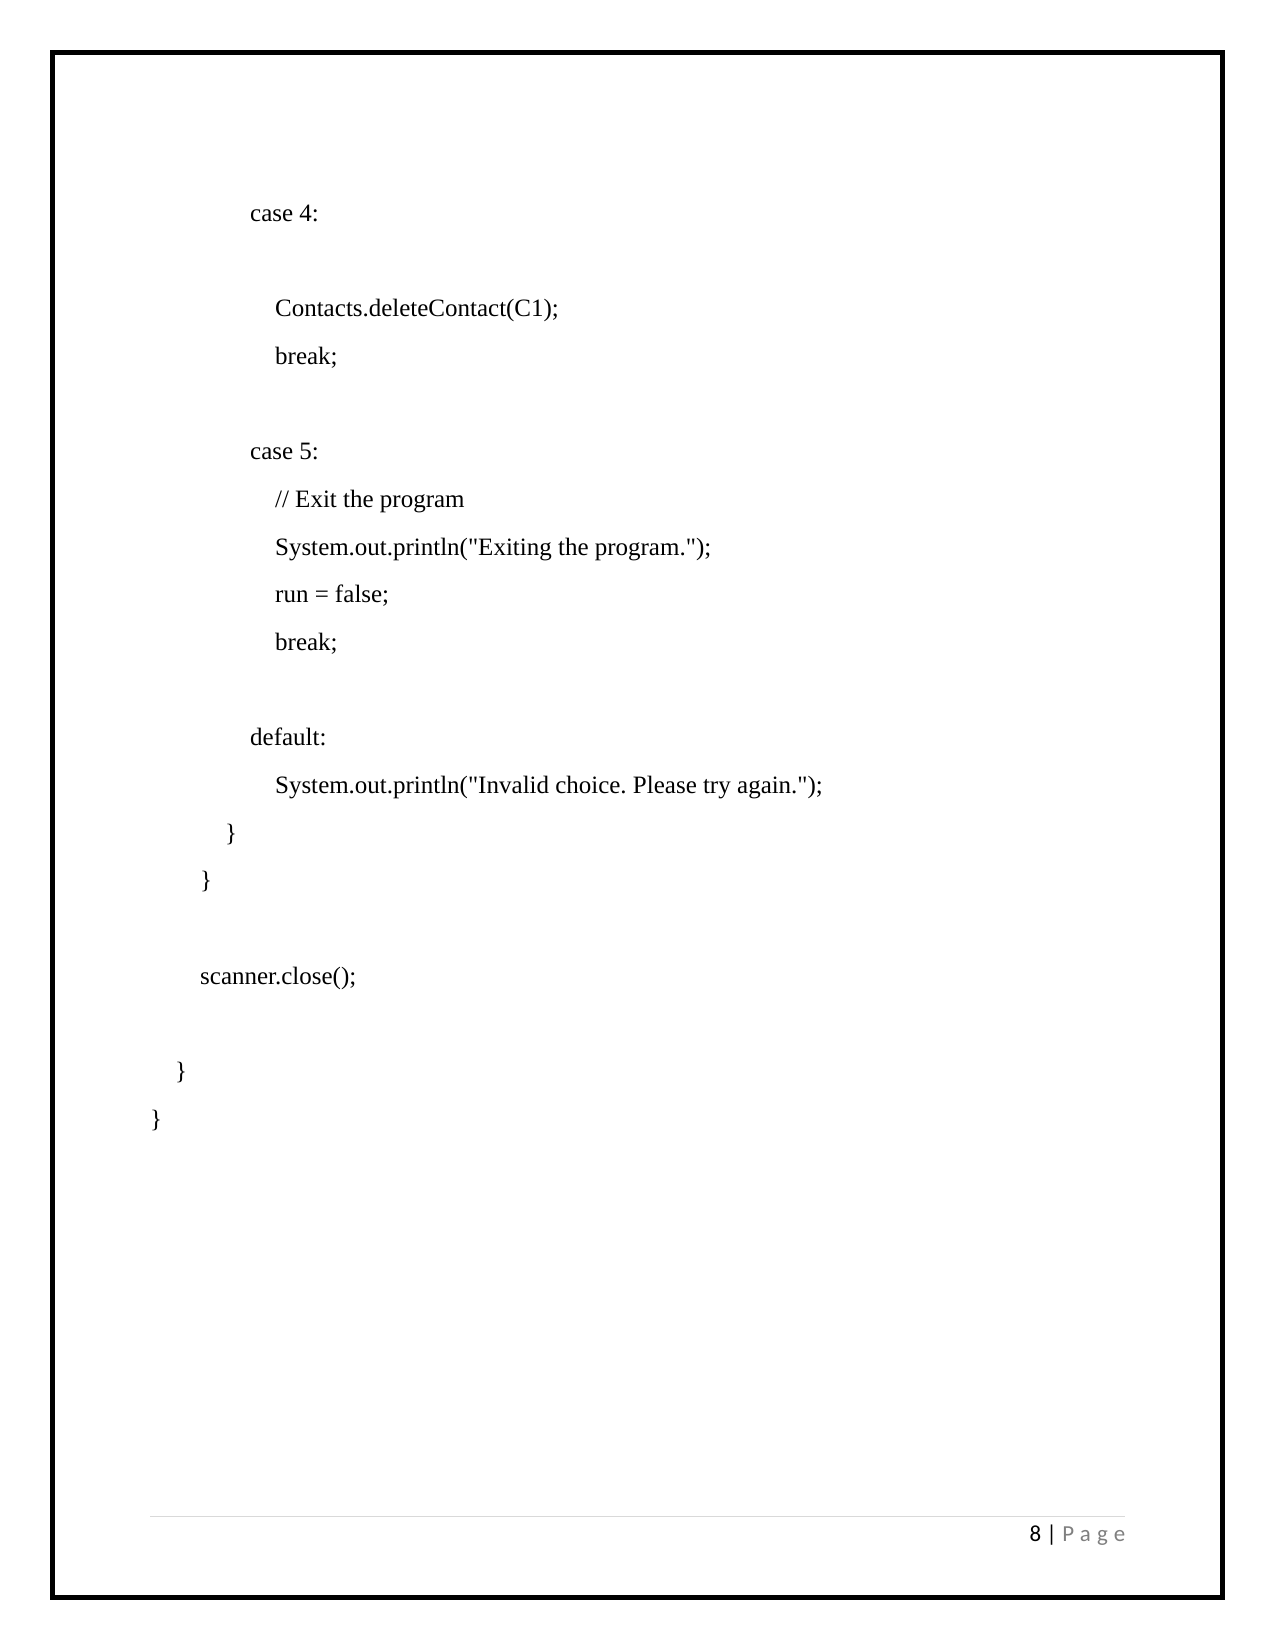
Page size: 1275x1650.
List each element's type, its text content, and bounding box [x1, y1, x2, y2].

text case 5: [150, 436, 1125, 465]
text break; [150, 627, 1125, 656]
text } [150, 866, 1125, 894]
text Contacts.deleteContact(C1); [150, 293, 1125, 322]
text // Exit the program [150, 484, 1125, 513]
text break; [150, 341, 1125, 369]
text scanner.close(); [150, 961, 1125, 990]
text System.out.println("Exiting the program."); [150, 532, 1125, 560]
text run = false; [150, 579, 1125, 608]
text case 4: [150, 198, 1125, 226]
text default: [150, 722, 1125, 751]
text } [150, 1056, 1125, 1085]
text System.out.println("Invalid choice. Please try again."); [150, 770, 1125, 799]
text } [150, 1104, 1125, 1133]
text } [150, 818, 1125, 847]
